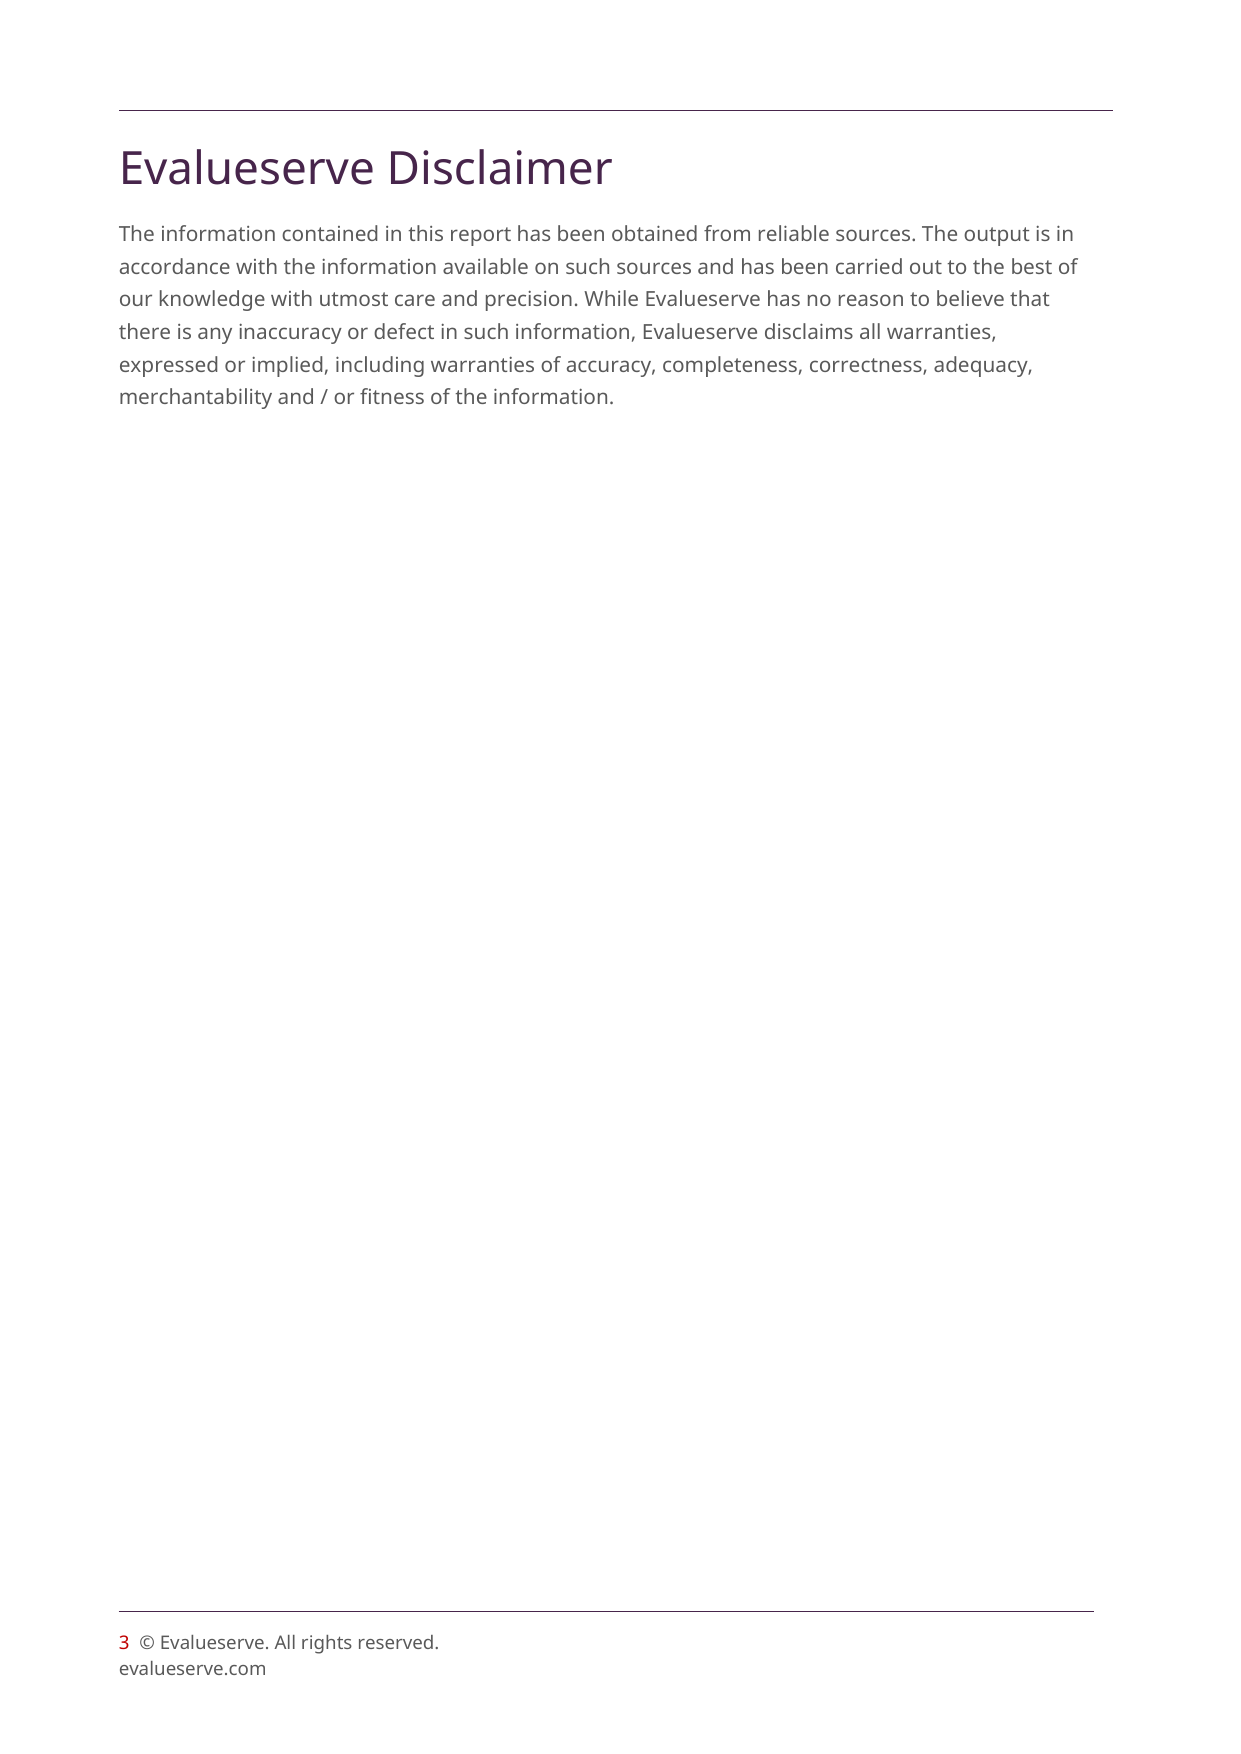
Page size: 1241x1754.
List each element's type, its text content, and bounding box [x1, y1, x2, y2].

text Evalueserve Disclaimer [118, 135, 1093, 198]
text The information contained in this report has been obtained from reliable sources. The output is in accordance with the information available on such sources and has been carried out to the best of our knowledge with utmost care and precision. While Evalueserve has no reason to believe that there is any inaccuracy or defect in such information, Evalueserve disclaims all warranties, expressed or implied, including warranties of accuracy, completeness, correctness, adequacy, merchantability and / or fitness of the information. [118, 219, 1093, 411]
